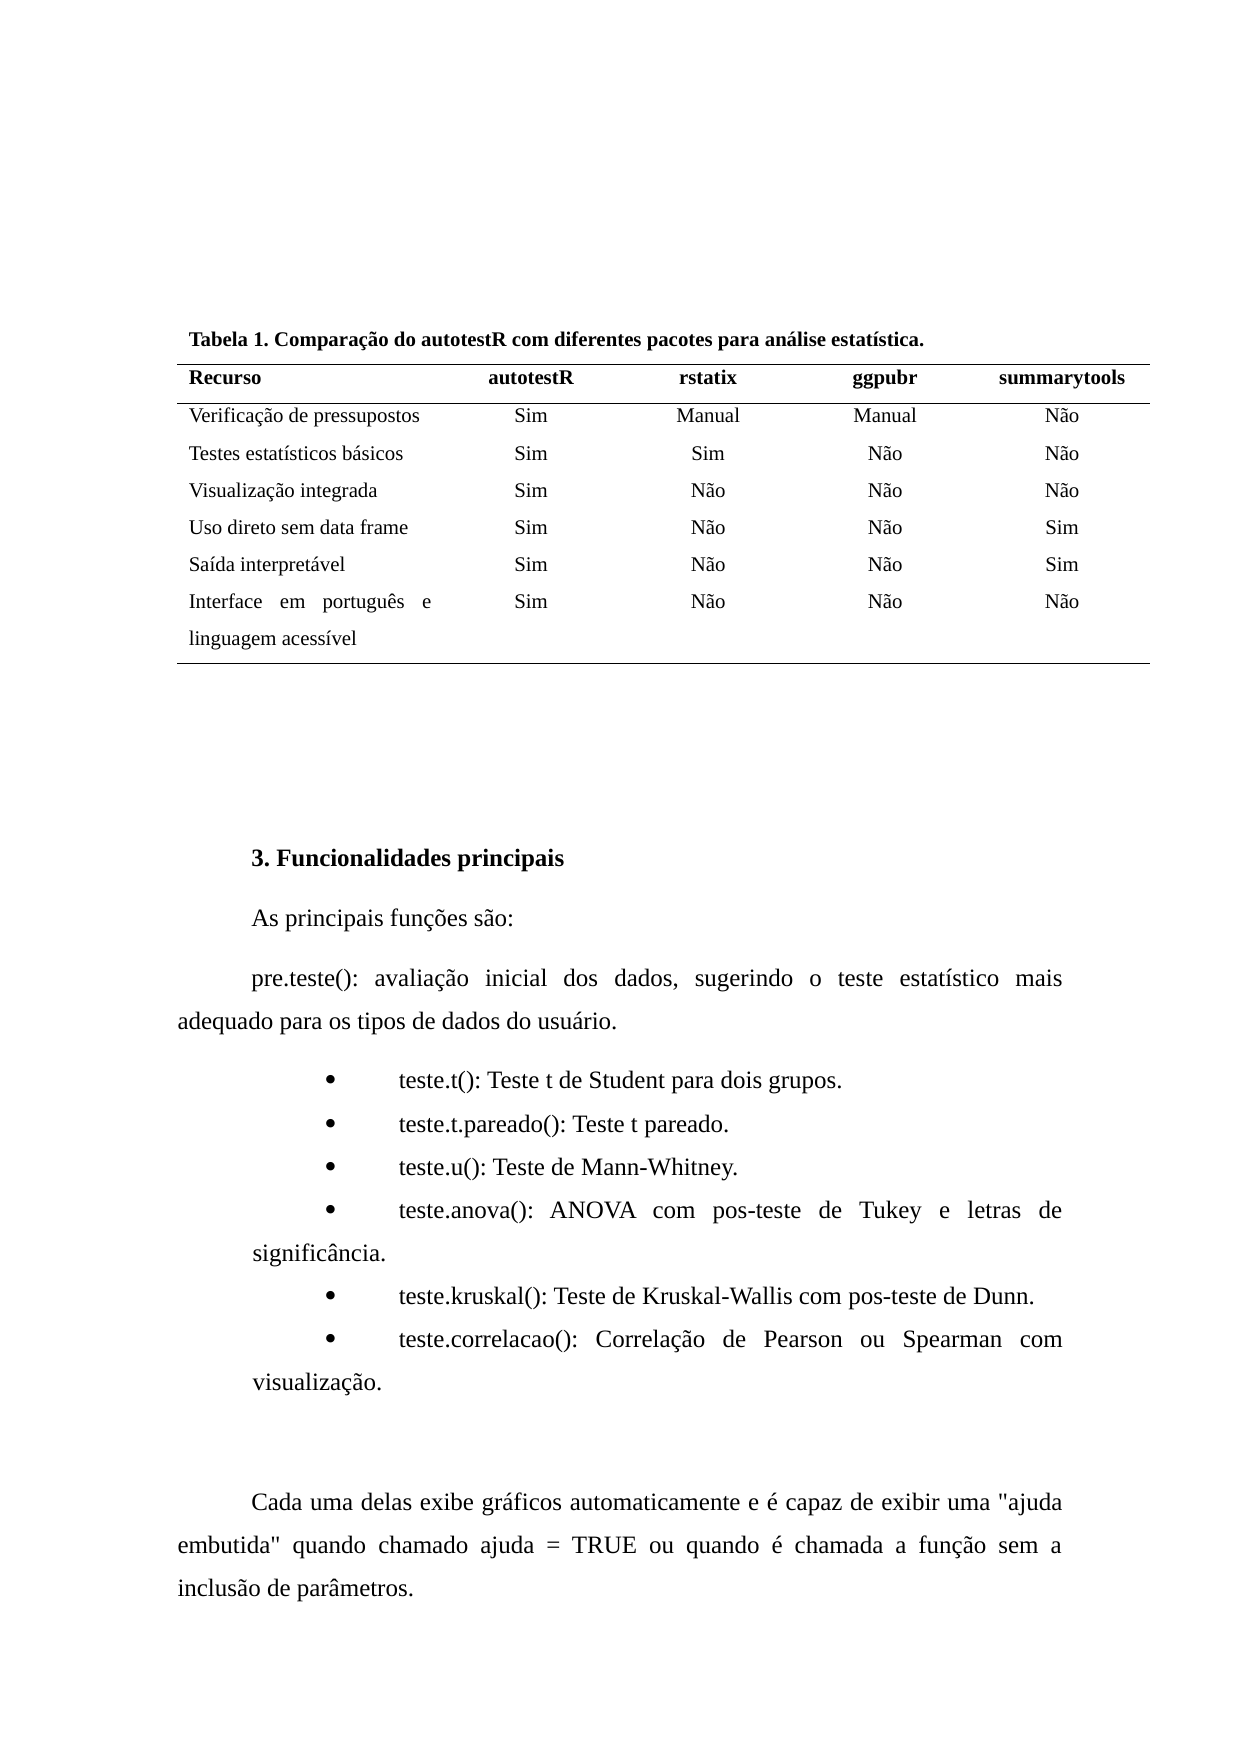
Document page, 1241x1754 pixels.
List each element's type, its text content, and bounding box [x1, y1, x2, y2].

table_cell Não [620, 552, 796, 589]
table_cell Não [796, 589, 973, 663]
table_cell Não [620, 515, 796, 552]
table_cell Sim [620, 441, 796, 478]
table_cell Não [974, 404, 1150, 441]
table_cell Não [974, 478, 1150, 515]
table_cell Não [796, 552, 973, 589]
table_cell Verificação de pressupostos [177, 404, 442, 441]
table_cell Não [974, 441, 1150, 478]
table_cell Não [796, 478, 973, 515]
table_cell Sim [443, 589, 619, 663]
table_cell Sim [974, 515, 1150, 552]
table_cell Saída interpretável [177, 552, 442, 589]
table_cell Sim [443, 404, 619, 441]
table_cell Não [796, 515, 973, 552]
list teste.t(): Teste t de Student para dois grupos. [252, 1066, 1063, 1094]
table_cell Não [620, 478, 796, 515]
table_cell Sim [443, 515, 619, 552]
table_cell Não [796, 441, 973, 478]
table_cell Visualização integrada [177, 478, 442, 515]
text Cada uma delas exibe gráficos automaticamente e é capaz de exibir uma "ajuda embutida" quando chamado ajuda = TRUE ou quando é chamada a função sem a inclusão de parâmetros. [177, 1487, 1063, 1602]
table_cell Sim [443, 552, 619, 589]
table_cell ggpubr [796, 365, 973, 402]
table_cell Interface em português e linguagem acessível [177, 589, 442, 663]
table_cell Manual [796, 404, 973, 441]
table_cell autotestR [443, 365, 619, 402]
table_cell Testes estatísticos básicos [177, 441, 442, 478]
table_cell Sim [974, 552, 1150, 589]
table_cell Sim [443, 478, 619, 515]
text pre.teste(): avaliação inicial dos dados, sugerindo o teste estatístico mais adequado para os tipos de dados do usuário. [177, 963, 1063, 1034]
text 3. Funcionalidades principais [177, 843, 1063, 872]
list teste.anova(): ANOVA com pos-teste de Tukey e letras de significância. [252, 1195, 1063, 1267]
table_cell Sim [443, 441, 619, 478]
list teste.u(): Teste de Mann-Whitney. [252, 1152, 1063, 1181]
list teste.t.pareado(): Teste t pareado. [252, 1109, 1063, 1137]
table_cell Uso direto sem data frame [177, 515, 442, 552]
table_cell Manual [620, 404, 796, 441]
list teste.correlacao(): Correlação de Pearson ou Spearman com visualização. [252, 1324, 1063, 1396]
list teste.kruskal(): Teste de Kruskal-Wallis com pos-teste de Dunn. [252, 1281, 1063, 1310]
text As principais funções são: [177, 903, 1063, 932]
table_header Tabela 1. Comparação do autotestR com diferentes pacotes para análise estatística. [177, 327, 1150, 364]
table_cell Não [974, 589, 1150, 663]
table_cell Não [620, 589, 796, 663]
table_cell rstatix [620, 365, 796, 402]
table_cell Recurso [177, 365, 442, 402]
table_cell summarytools [974, 365, 1150, 402]
